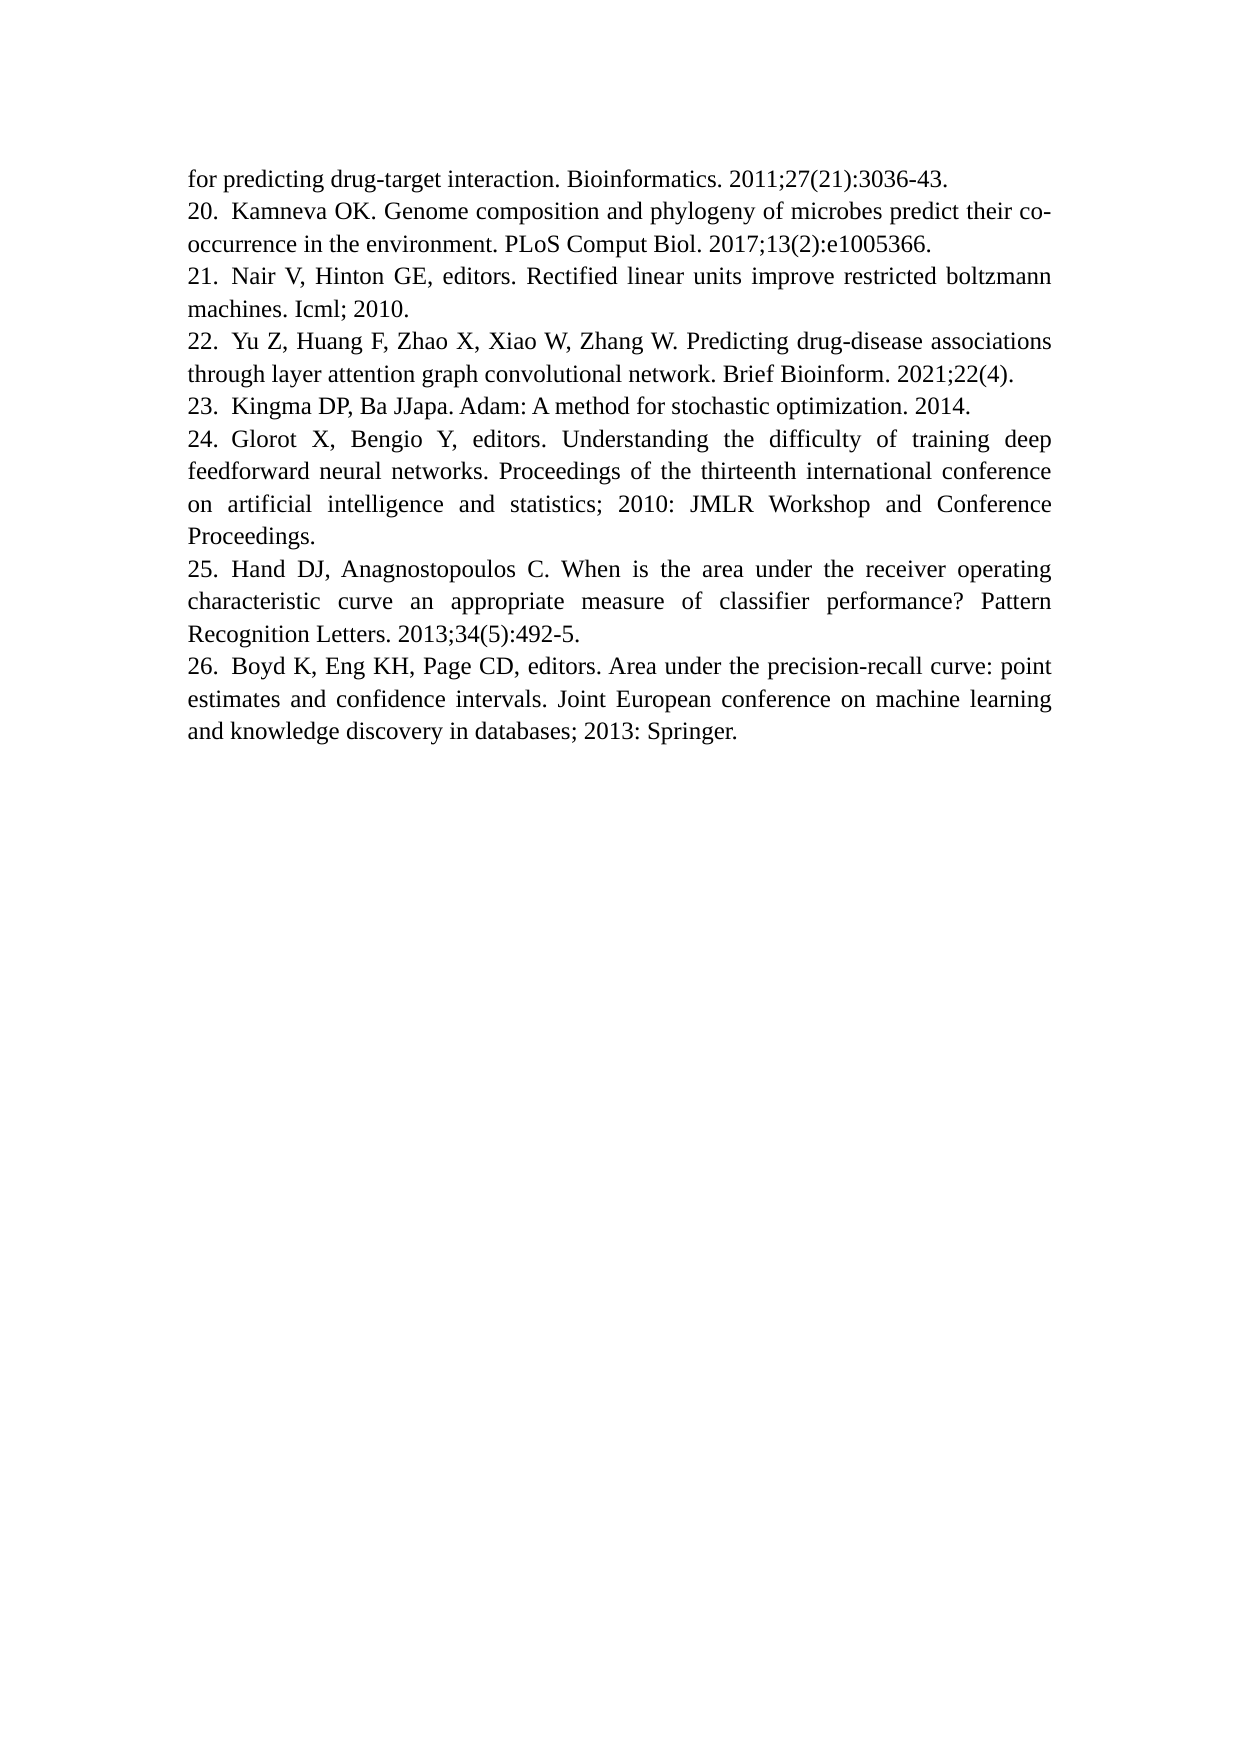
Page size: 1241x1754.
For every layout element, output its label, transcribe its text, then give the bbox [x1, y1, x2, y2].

text 24. Glorot X, Bengio Y, editors. Understanding the difficulty of training deep feedforward neural networks. Proceedings of the thirteenth international conference on artificial intelligence and statistics; 2010: JMLR Workshop and Conference Proceedings. [187, 422, 1053, 552]
text 21. Nair V, Hinton GE, editors. Rectified linear units improve restricted boltzmann machines. Icml; 2010. [187, 259, 1053, 324]
text 25. Hand DJ, Anagnostopoulos C. When is the area under the receiver operating characteristic curve an appropriate measure of classifier performance? Pattern Recognition Letters. 2013;34(5):492-5. [187, 552, 1053, 649]
text 23. Kingma DP, Ba JJapa. Adam: A method for stochastic optimization. 2014. [187, 389, 1053, 422]
text 20. Kamneva OK. Genome composition and phylogeny of microbes predict their co-occurrence in the environment. PLoS Comput Biol. 2017;13(2):e1005366. [187, 194, 1053, 259]
text 26. Boyd K, Eng KH, Page CD, editors. Area under the precision-recall curve: point estimates and confidence intervals. Joint European conference on machine learning and knowledge discovery in databases; 2013: Springer. [187, 649, 1053, 747]
text 22. Yu Z, Huang F, Zhao X, Xiao W, Zhang W. Predicting drug-disease associations through layer attention graph convolutional network. Brief Bioinform. 2021;22(4). [187, 324, 1053, 389]
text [187, 162, 1053, 194]
